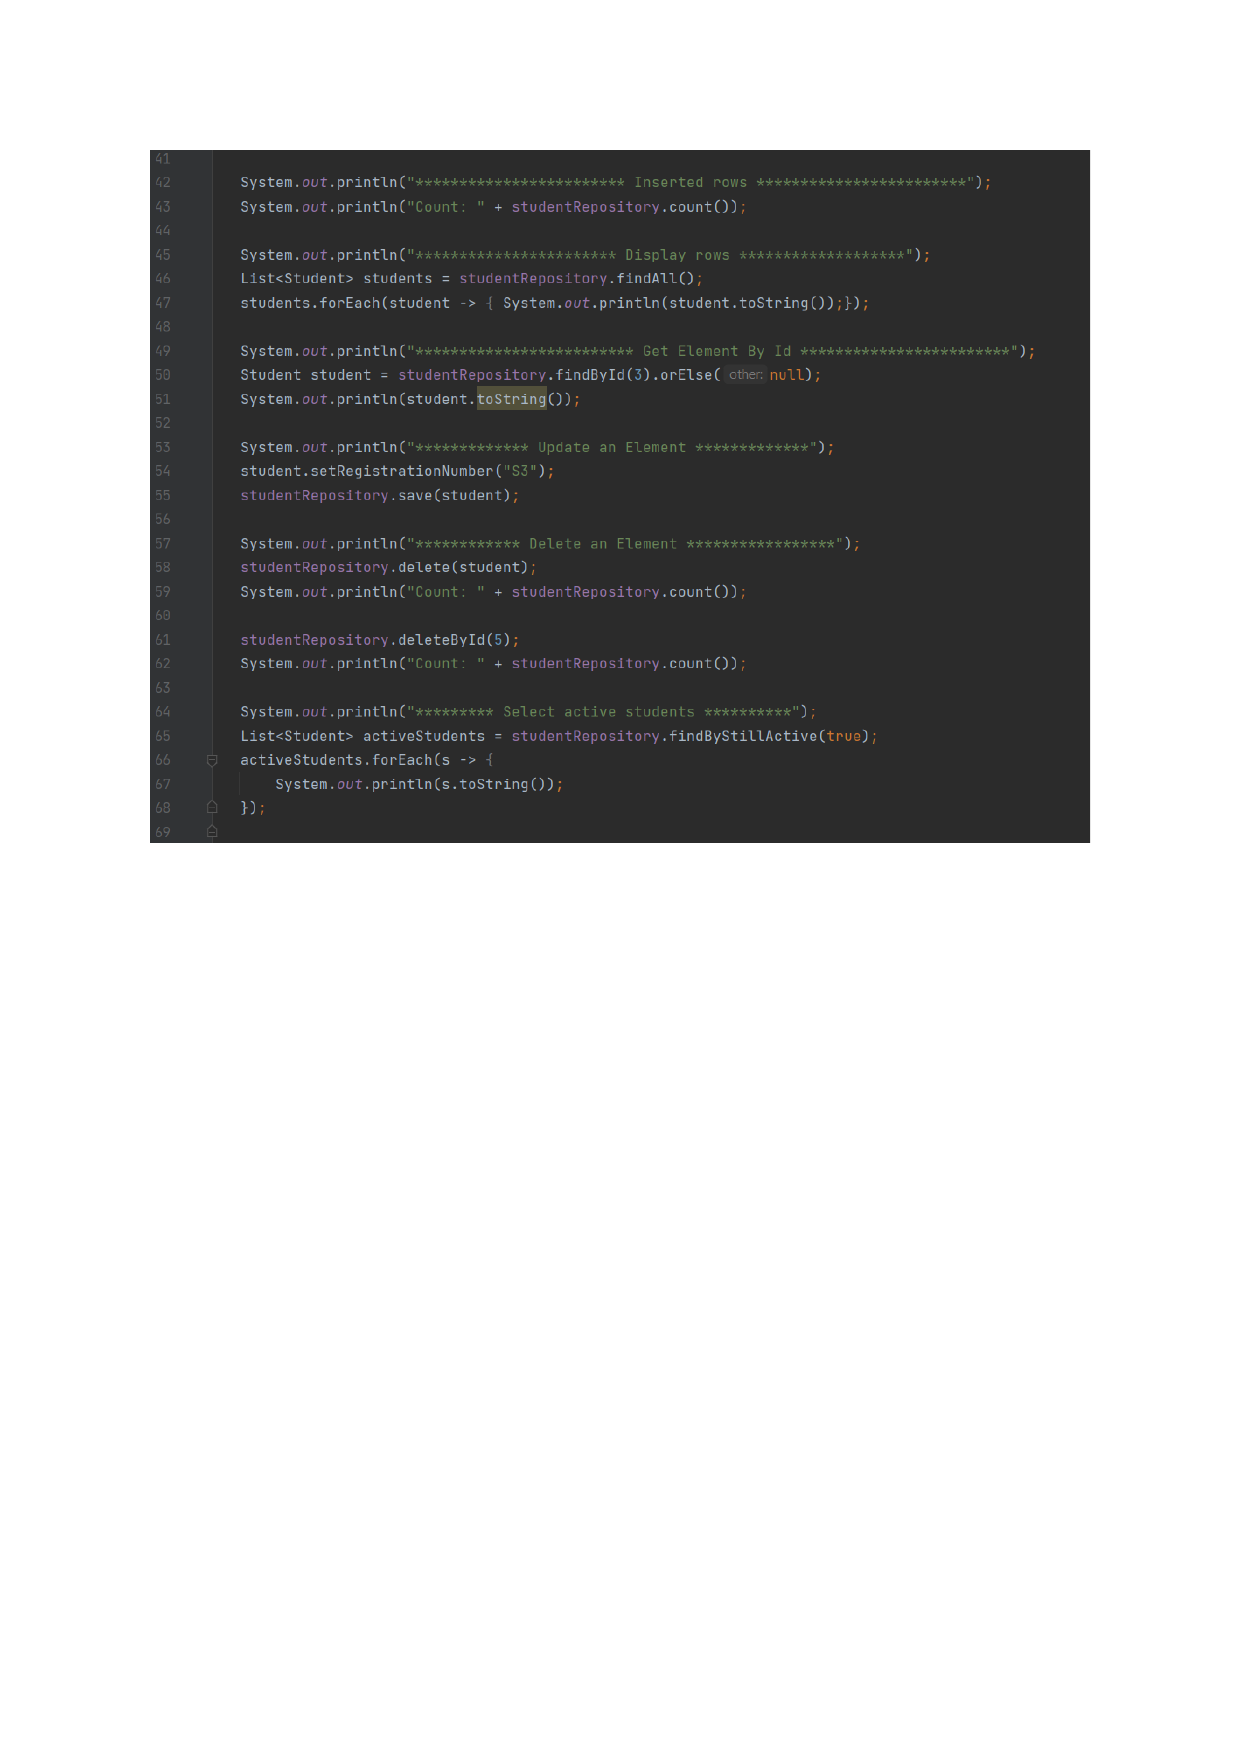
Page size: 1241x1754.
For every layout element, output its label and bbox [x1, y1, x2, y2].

picture [150, 150, 1091, 843]
